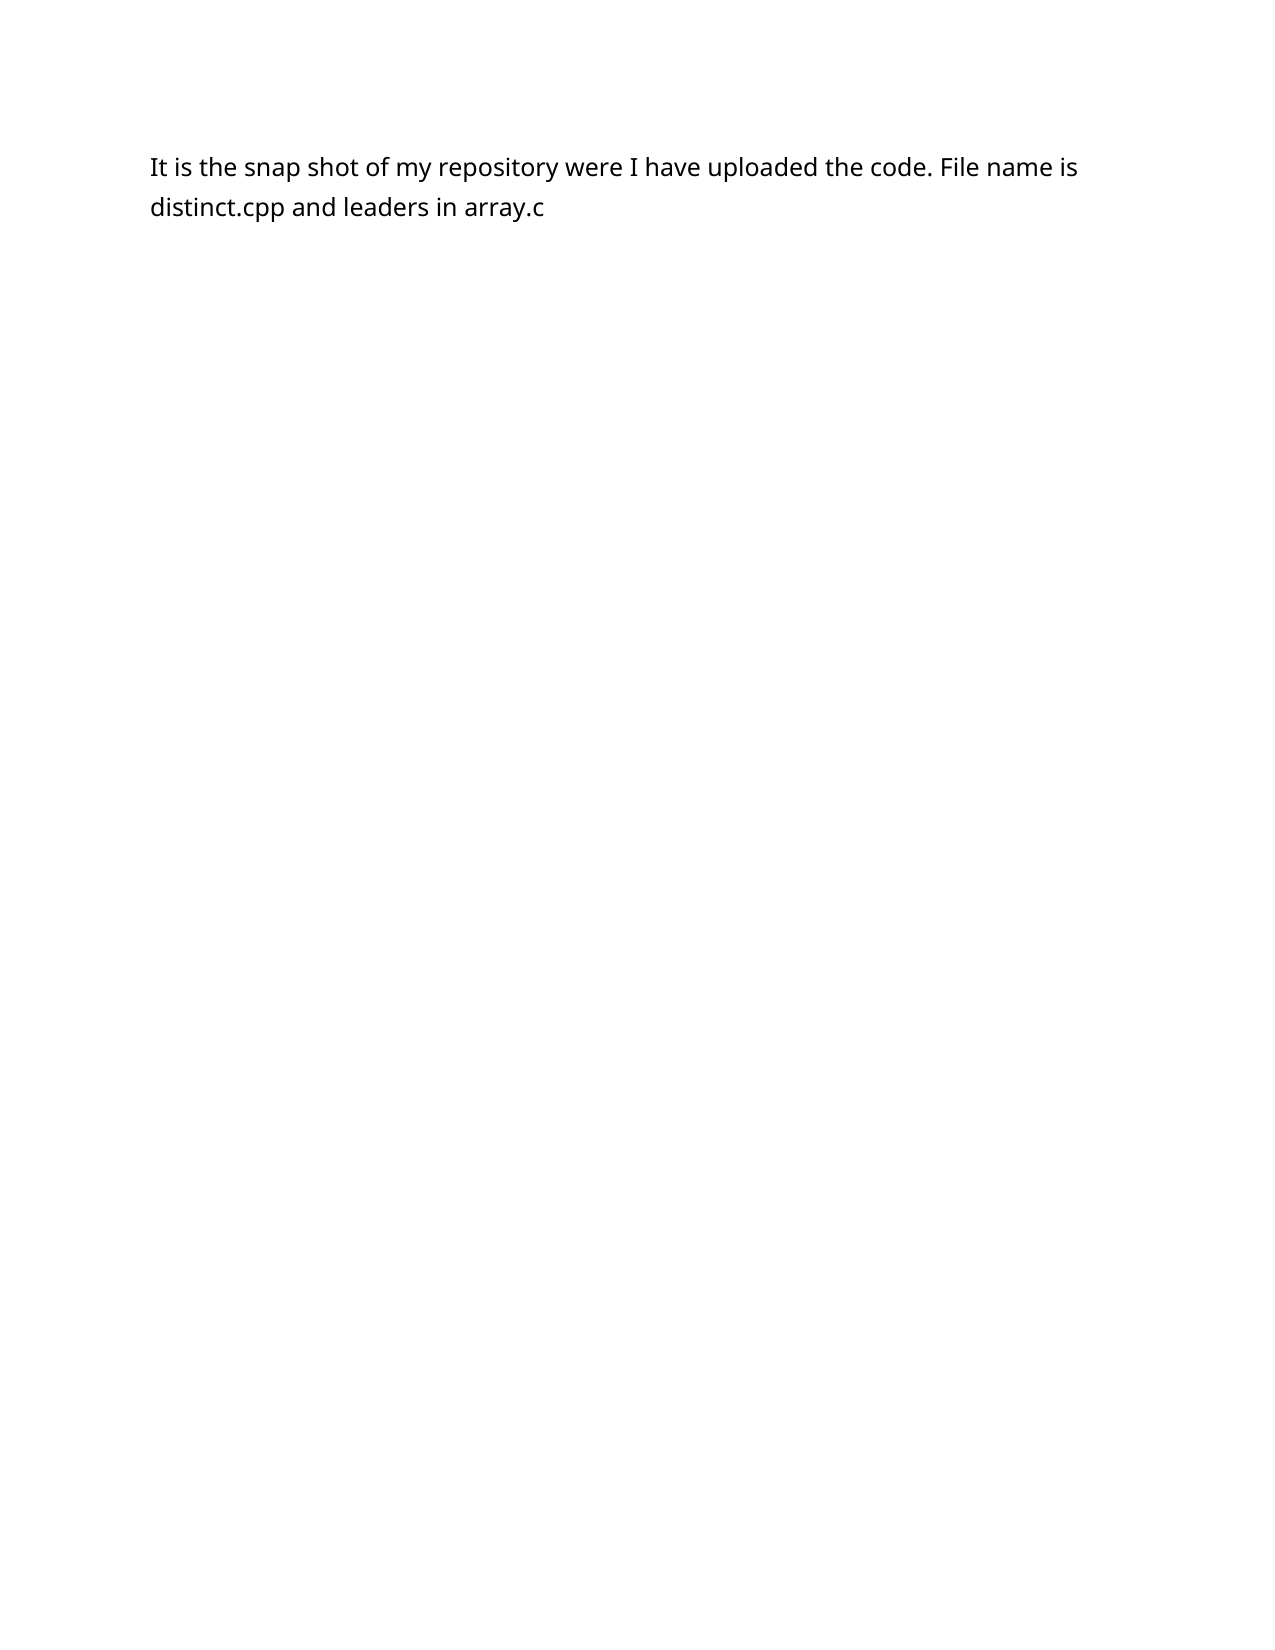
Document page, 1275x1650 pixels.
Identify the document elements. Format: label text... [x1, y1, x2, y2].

text It is the snap shot of my repository were I have uploaded the code. File name is distinct.cpp and leaders in array.c [150, 150, 1125, 223]
